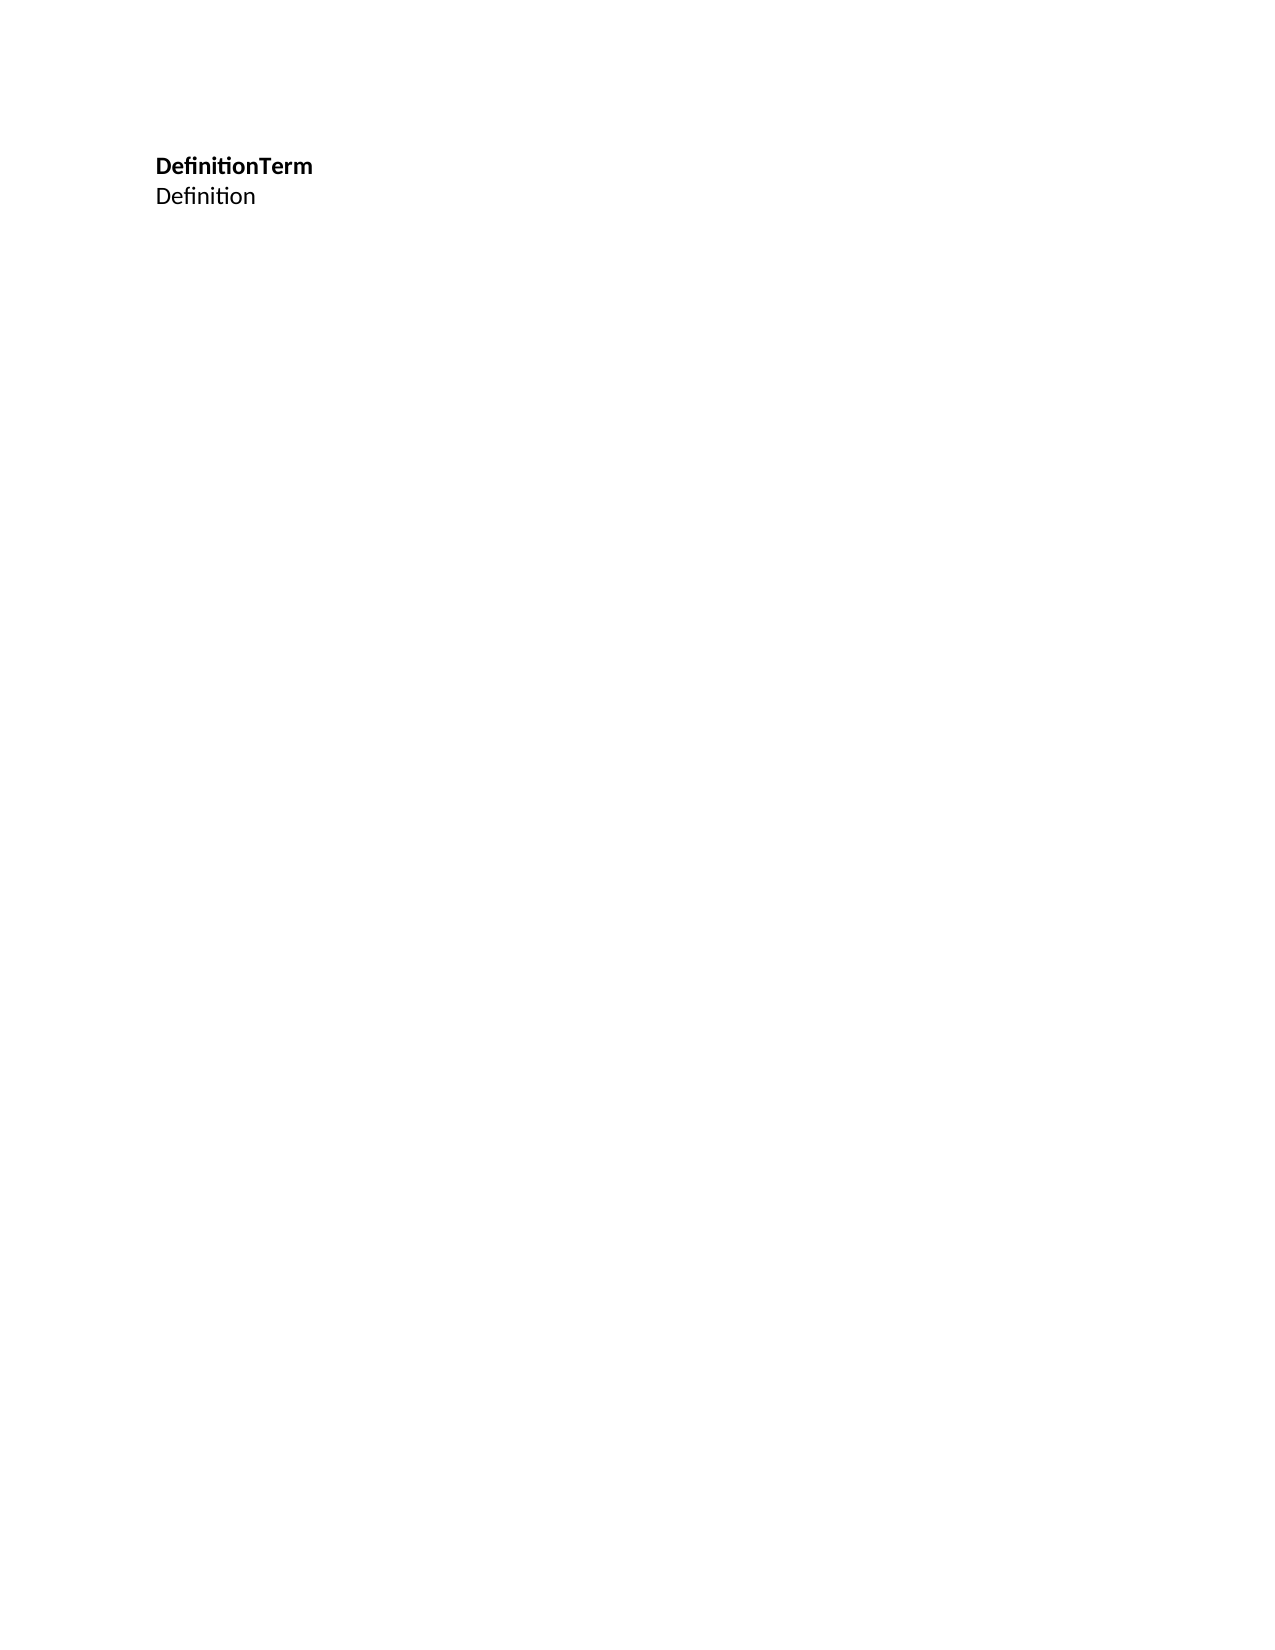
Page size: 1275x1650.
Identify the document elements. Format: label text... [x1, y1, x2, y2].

text DefinitionTerm [150, 150, 1125, 181]
text Definition [150, 181, 1125, 211]
